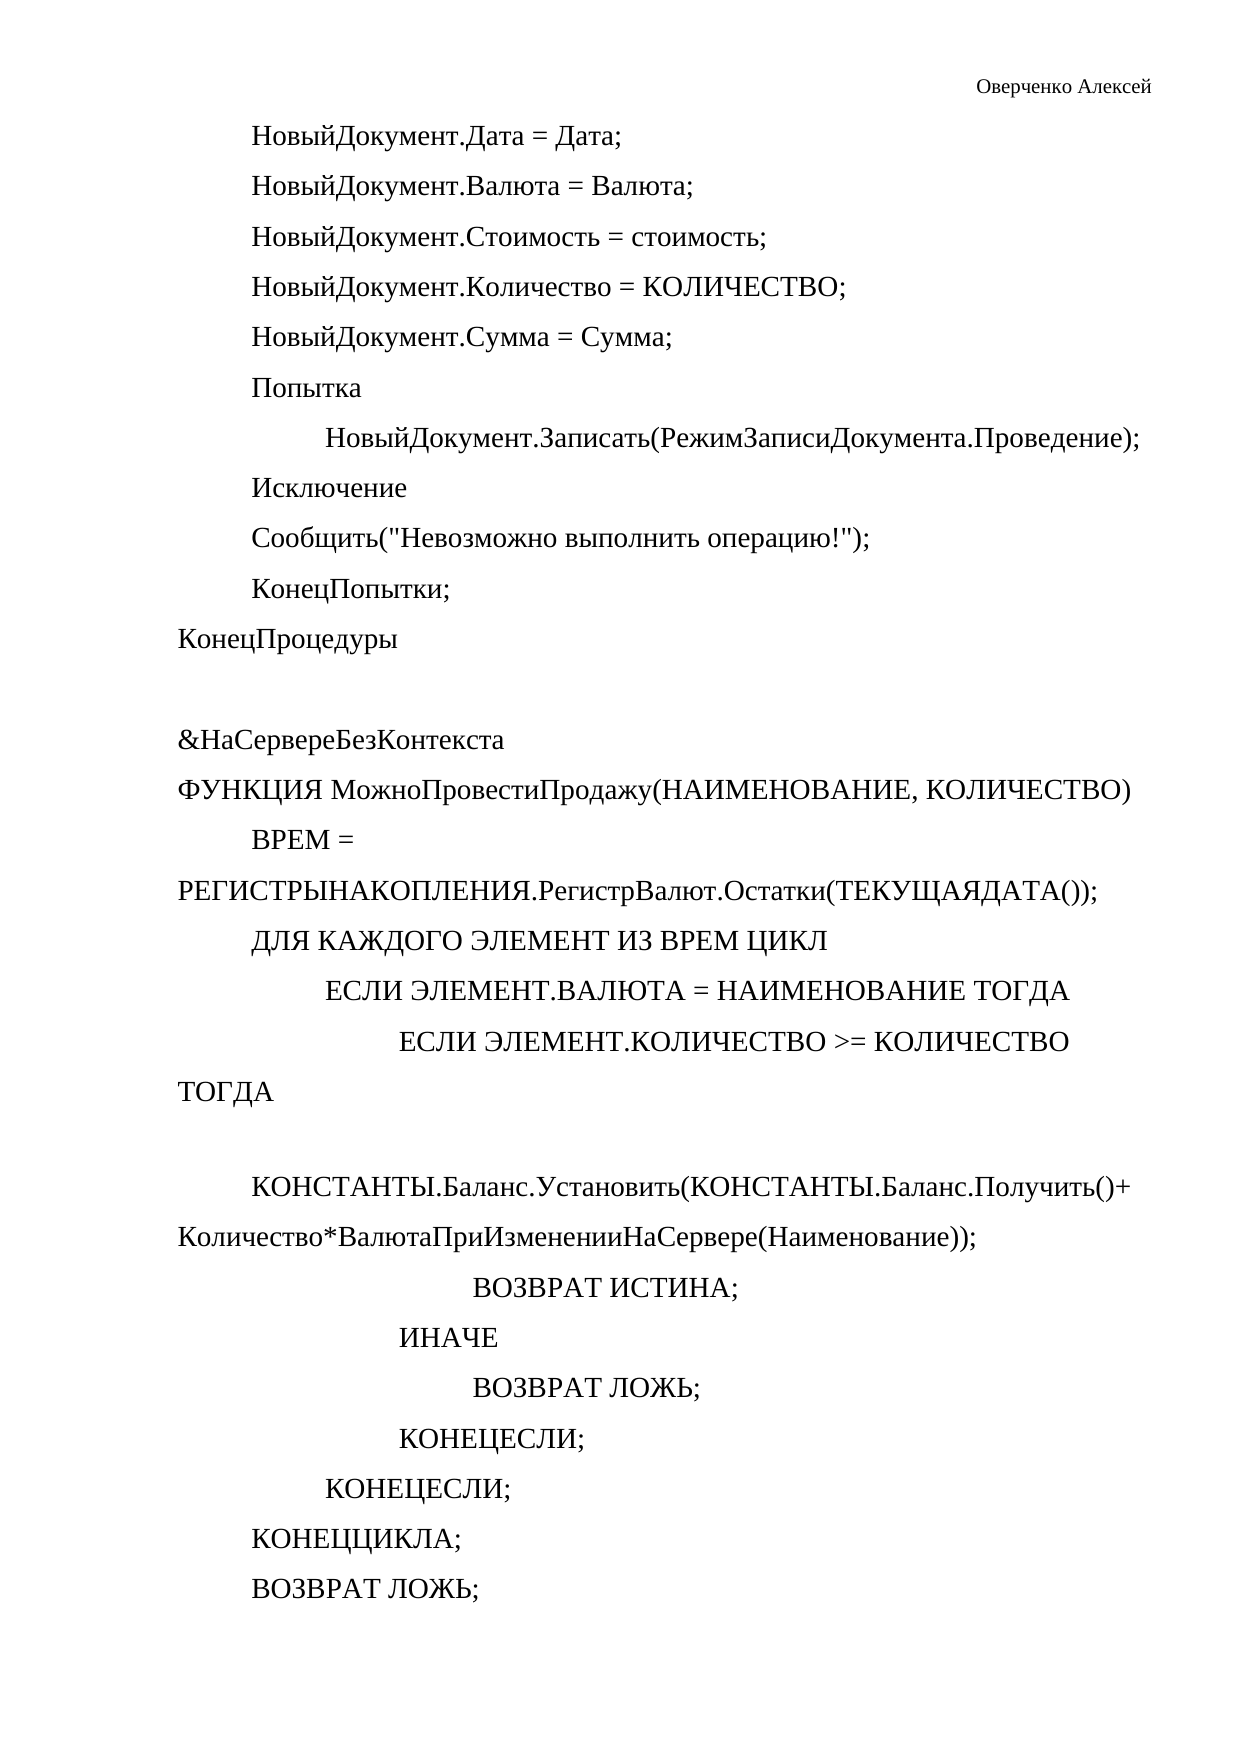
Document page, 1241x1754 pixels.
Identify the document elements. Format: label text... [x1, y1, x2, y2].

text Попытка [177, 370, 1152, 403]
text НовыйДокумент.Количество = КОЛИЧЕСТВО; [177, 269, 1152, 303]
text ВОЗВРАТ ИСТИНА; [177, 1270, 1152, 1303]
text КОНЕЦЕСЛИ; [177, 1471, 1152, 1504]
text НовыйДокумент.Валюта = Валюта; [177, 168, 1152, 202]
text КОНЕЦЦИКЛА; [177, 1521, 1152, 1555]
text ЕСЛИ ЭЛЕМЕНТ.КОЛИЧЕСТВО >= КОЛИЧЕСТВО ТОГДА [177, 1024, 1152, 1108]
text &НаСервереБезКонтекста [177, 722, 1152, 755]
text НовыйДокумент.Записать(РежимЗаписиДокумента.Проведение); [177, 420, 1152, 453]
text ФУНКЦИЯ МожноПровестиПродажу(НАИМЕНОВАНИЕ, КОЛИЧЕСТВО) [177, 772, 1152, 806]
text ДЛЯ КАЖДОГО ЭЛЕМЕНТ ИЗ ВРЕМ ЦИКЛ [177, 923, 1152, 957]
text КонецПопытки; [177, 571, 1152, 604]
text Сообщить("Невозможно выполнить операцию!"); [177, 521, 1152, 554]
text Исключение [177, 470, 1152, 504]
text ЕСЛИ ЭЛЕМЕНТ.ВАЛЮТА = НАИМЕНОВАНИЕ ТОГДА [177, 973, 1152, 1007]
text ВРЕМ = РЕГИСТРЫНАКОПЛЕНИЯ.РегистрВалют.Остатки(ТЕКУЩАЯДАТА()); [177, 822, 1152, 906]
text КОНСТАНТЫ.Баланс.Установить(КОНСТАНТЫ.Баланс.Получить()+ Количество*ВалютаПриИзмененииНаСервере(Наименование)); [177, 1124, 1152, 1253]
text КОНЕЦЕСЛИ; [177, 1421, 1152, 1454]
text НовыйДокумент.Стоимость = стоимость; [177, 219, 1152, 252]
text ВОЗВРАТ ЛОЖЬ; [177, 1572, 1152, 1605]
text КонецПроцедуры [177, 621, 1152, 655]
text ИНАЧЕ [177, 1320, 1152, 1354]
text НовыйДокумент.Сумма = Сумма; [177, 319, 1152, 353]
text НовыйДокумент.Дата = Дата; [177, 118, 1152, 152]
text ВОЗВРАТ ЛОЖЬ; [177, 1370, 1152, 1404]
